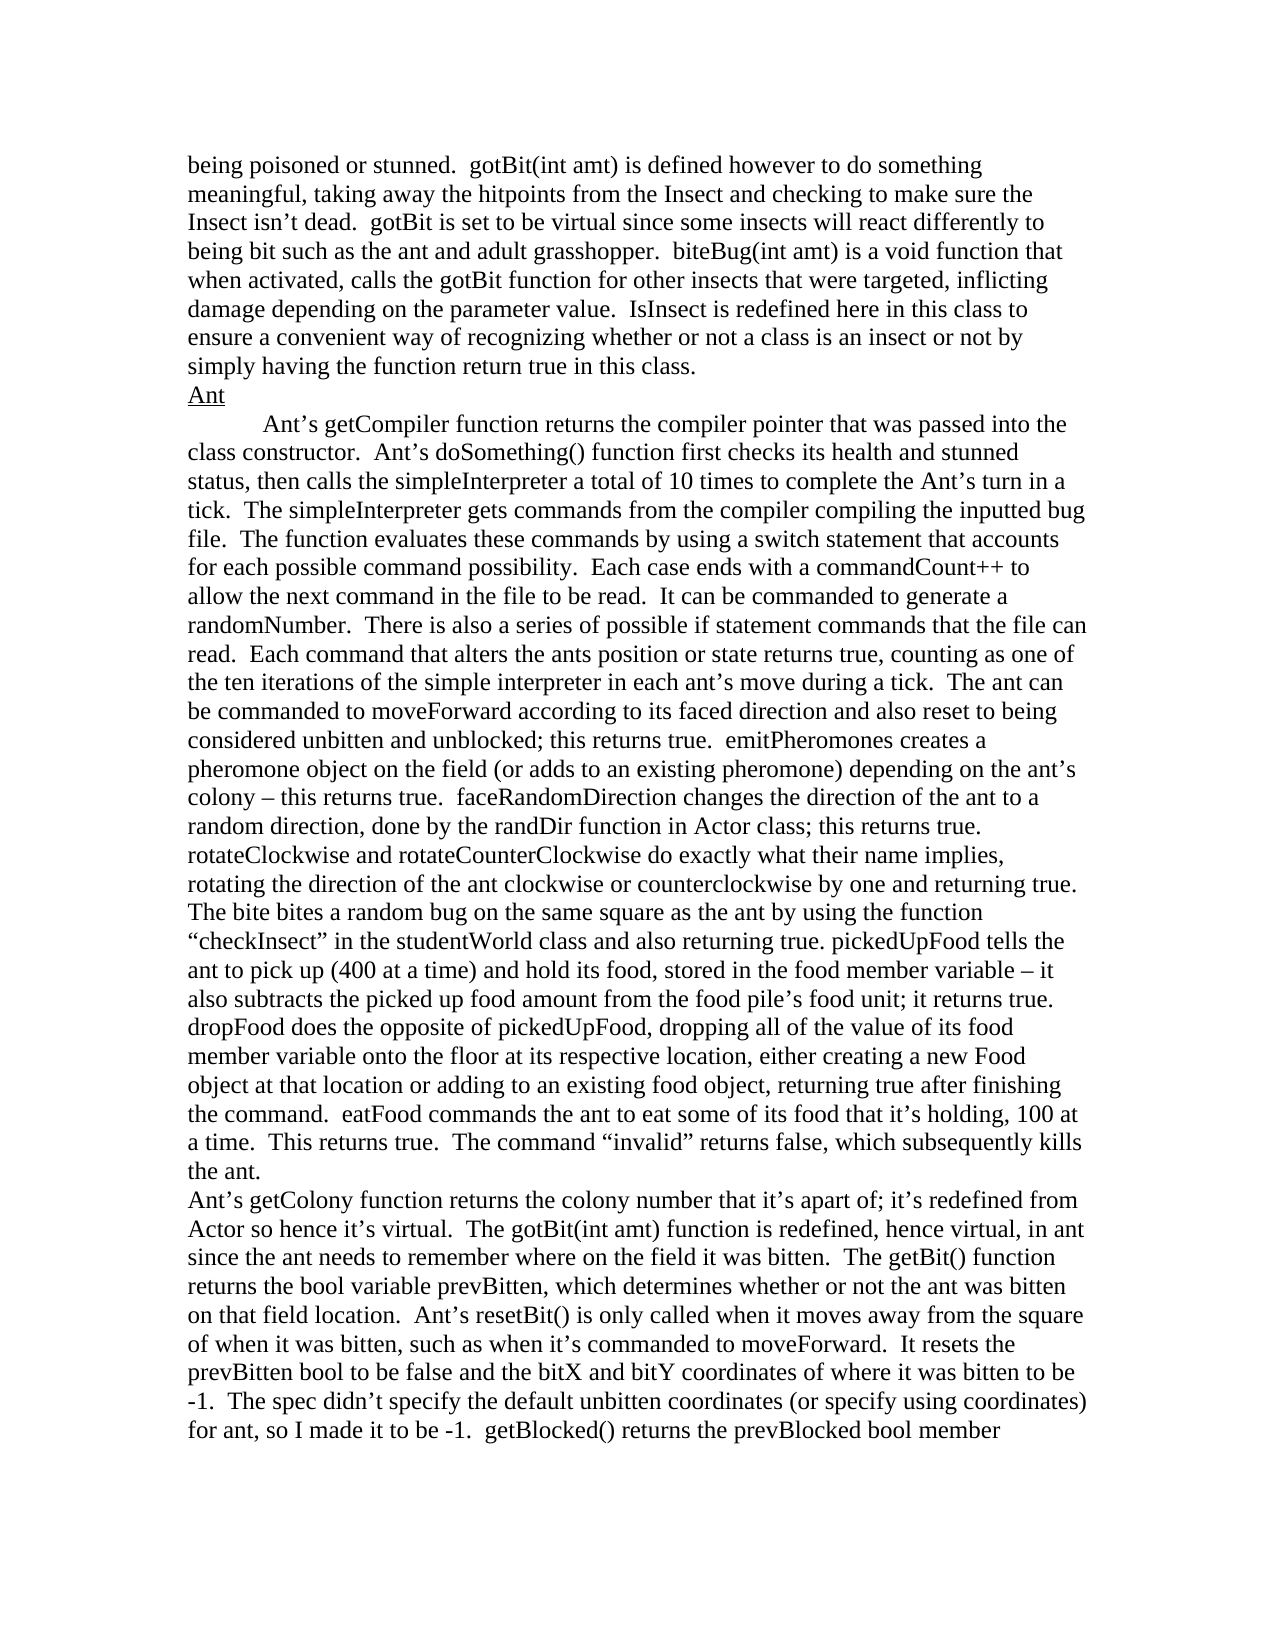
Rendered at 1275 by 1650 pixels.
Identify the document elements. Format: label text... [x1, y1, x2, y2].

text Ant [187, 380, 1087, 409]
text Ant’s getCompiler function returns the compiler pointer that was passed into the class constructor. Ant’s doSomething() function first checks its health and stunned status, then calls the simpleInterpreter a total of 10 times to complete the Ant’s turn in a tick. The simpleInterpreter gets commands from the compiler compiling the inputted bug file. The function evaluates these commands by using a switch statement that accounts for each possible command possibility. Each case ends with a commandCount++ to allow the next command in the file to be read. It can be commanded to generate a randomNumber. There is also a series of possible if statement commands that the file can read. Each command that alters the ants position or state returns true, counting as one of the ten iterations of the simple interpreter in each ant’s move during a tick. The ant can be commanded to moveForward according to its faced direction and also reset to being considered unbitten and unblocked; this returns true. emitPheromones creates a pheromone object on the field (or adds to an existing pheromone) depending on the ant’s colony – this returns true. faceRandomDirection changes the direction of the ant to a random direction, done by the randDir function in Actor class; this returns true. rotateClockwise and rotateCounterClockwise do exactly what their name implies, rotating the direction of the ant clockwise or counterclockwise by one and returning true. The bite bites a random bug on the same square as the ant by using the function “checkInsect” in the studentWorld class and also returning true. pickedUpFood tells the ant to pick up (400 at a time) and hold its food, stored in the food member variable – it also subtracts the picked up food amount from the food pile’s food unit; it returns true. dropFood does the opposite of pickedUpFood, dropping all of the value of its food member variable onto the floor at its respective location, either creating a new Food object at that location or adding to an existing food object, returning true after finishing the command. eatFood commands the ant to eat some of its food that it’s holding, 100 at a time. This returns true. The command “invalid” returns false, which subsequently kills the ant. [187, 409, 1087, 1185]
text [187, 150, 1087, 380]
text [187, 1185, 1087, 1444]
